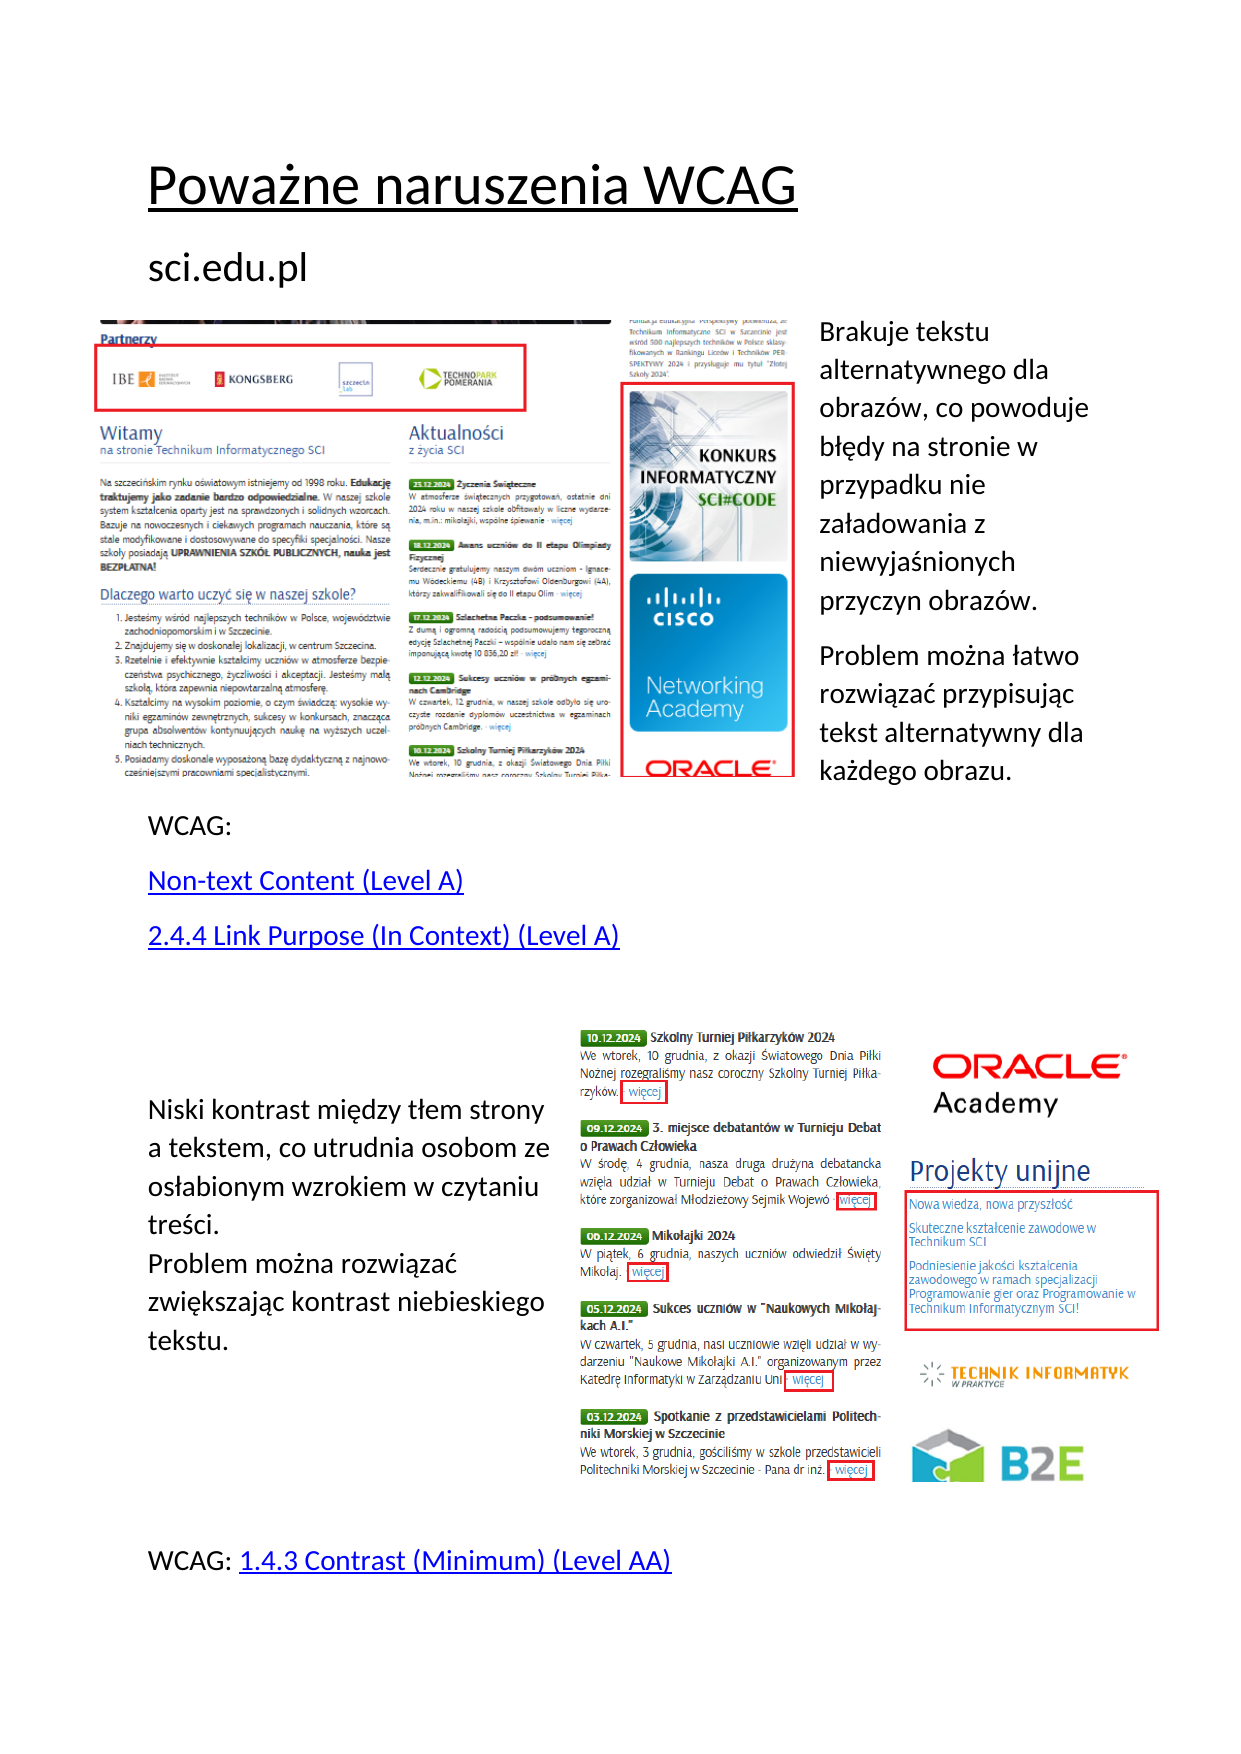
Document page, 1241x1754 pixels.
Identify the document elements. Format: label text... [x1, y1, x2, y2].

text Non-text Content (Level A) [148, 862, 1093, 898]
text WCAG: 1.4.3 Contrast (Minimum) (Level AA) [148, 1542, 1093, 1578]
text 2.4.4 Link Purpose (In Context) (Level A) [148, 917, 1093, 953]
text Niski kontrast między tłem strony a tekstem, co utrudnia osobom ze osłabionym wzrokiem w czytaniu treści. Problem można rozwiązać zwiększając kontrast niebieskiego tekstu. [148, 1091, 580, 1357]
text Poważne naruszenia WCAG [148, 148, 1093, 219]
picture [580, 1021, 1181, 1482]
text sci.edu.pl [148, 241, 1093, 292]
text WCAG: [148, 807, 1093, 843]
text Brakuje tekstu alternatywnego dla obrazów, co powoduje błędy na stronie w przypadku nie załadowania z niewyjaśnionych przyczyn obrazów. [148, 313, 1093, 617]
picture [88, 320, 801, 777]
text Problem można łatwo rozwiązać przypisując tekst alternatywny dla każdego obrazu. [148, 637, 1093, 788]
